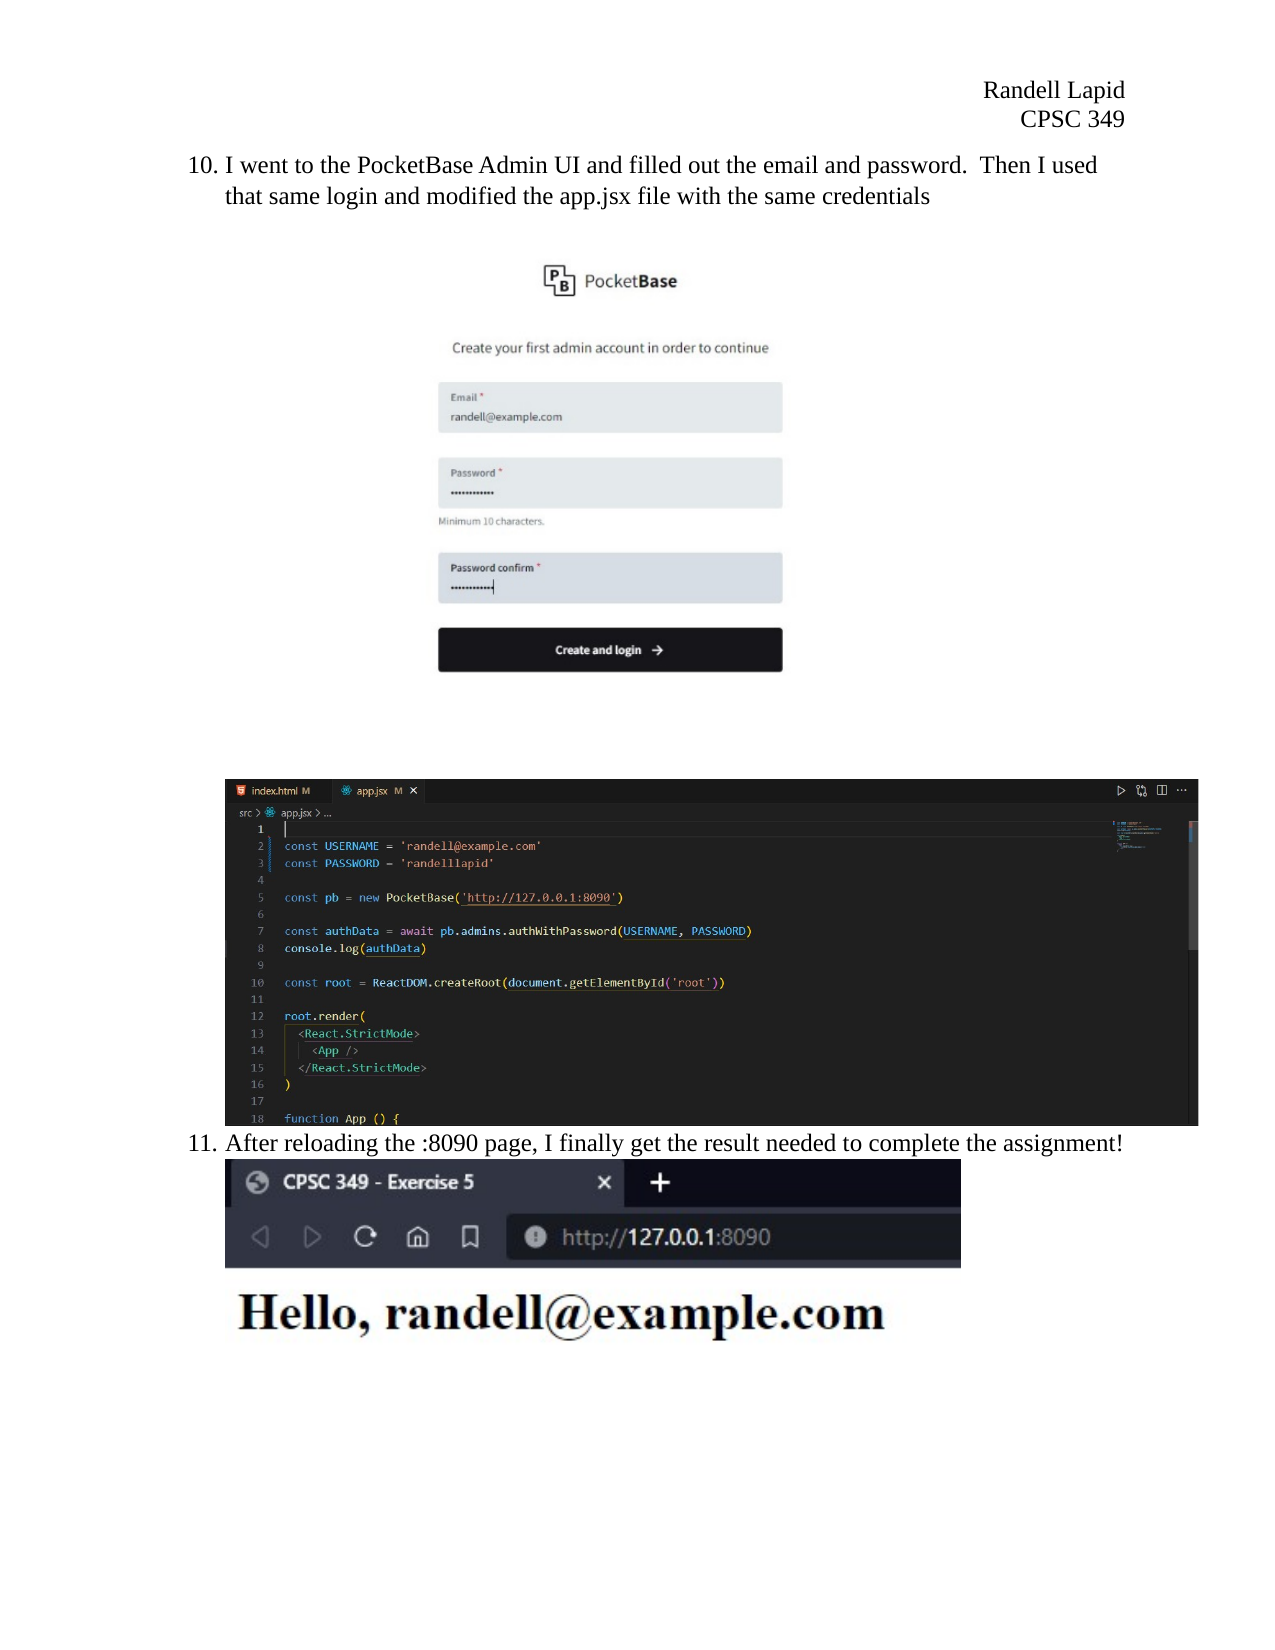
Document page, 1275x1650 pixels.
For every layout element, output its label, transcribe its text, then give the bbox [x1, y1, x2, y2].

picture [225, 779, 1199, 1126]
picture [225, 212, 1063, 777]
picture [225, 1159, 961, 1415]
